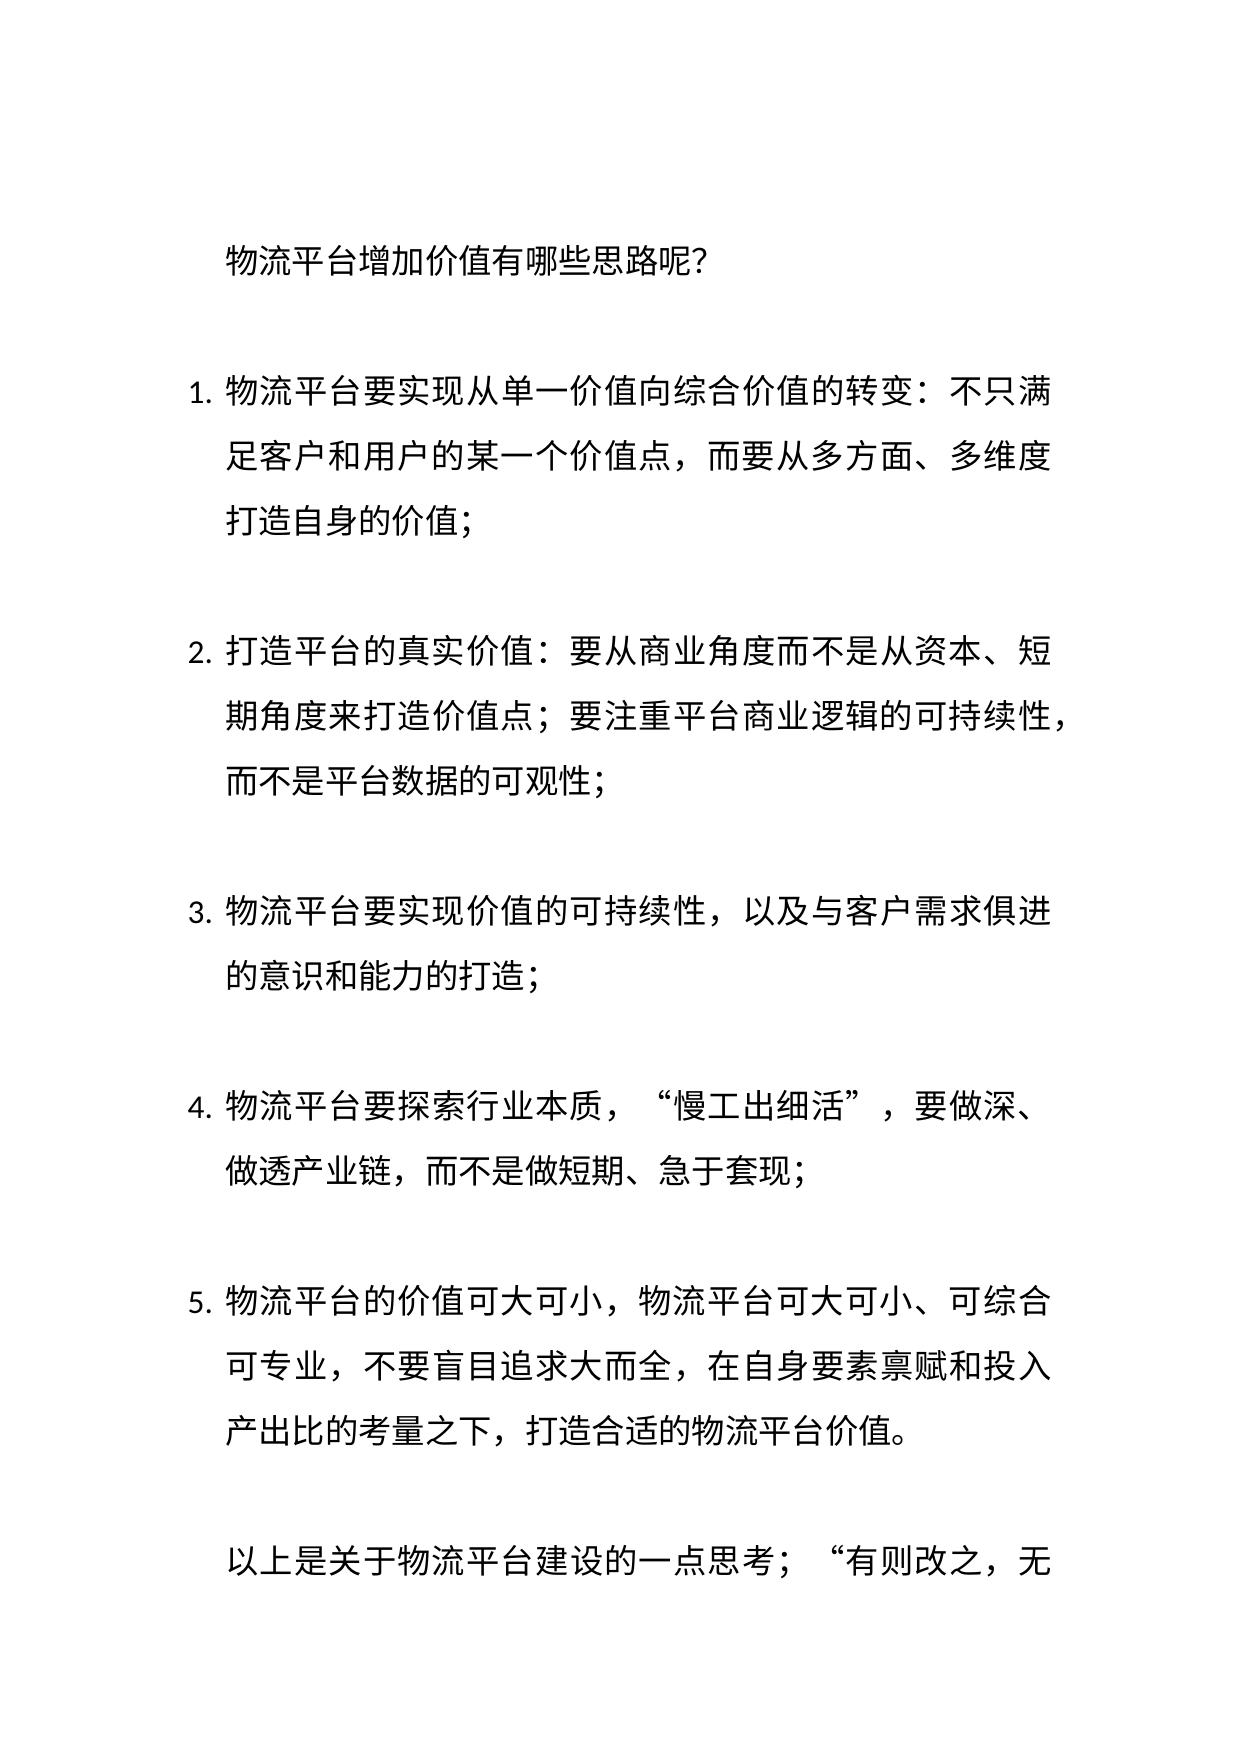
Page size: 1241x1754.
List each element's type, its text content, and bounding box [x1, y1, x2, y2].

list 物流平台要实现从单一价值向综合价值的转变：不只满足客户和用户的某一个价值点，而要从多方面、多维度打造自身的价值； [187, 357, 1053, 552]
list 物流平台要探索行业本质，“慢工出细活”，要做深、做透产业链，而不是做短期、急于套现； [187, 1072, 1053, 1202]
list 物流平台要实现价值的可持续性，以及与客户需求俱进的意识和能力的打造； [187, 877, 1053, 1007]
list 物流平台的价值可大可小，物流平台可大可小、可综合可专业，不要盲目追求大而全，在自身要素禀赋和投入产出比的考量之下，打造合适的物流平台价值。 [187, 1267, 1053, 1462]
text 物流平台增加价值有哪些思路呢？ [187, 227, 1053, 292]
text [187, 1527, 1053, 1592]
list 打造平台的真实价值：要从商业角度而不是从资本、短期角度来打造价值点；要注重平台商业逻辑的可持续性，而不是平台数据的可观性； [187, 617, 1053, 812]
